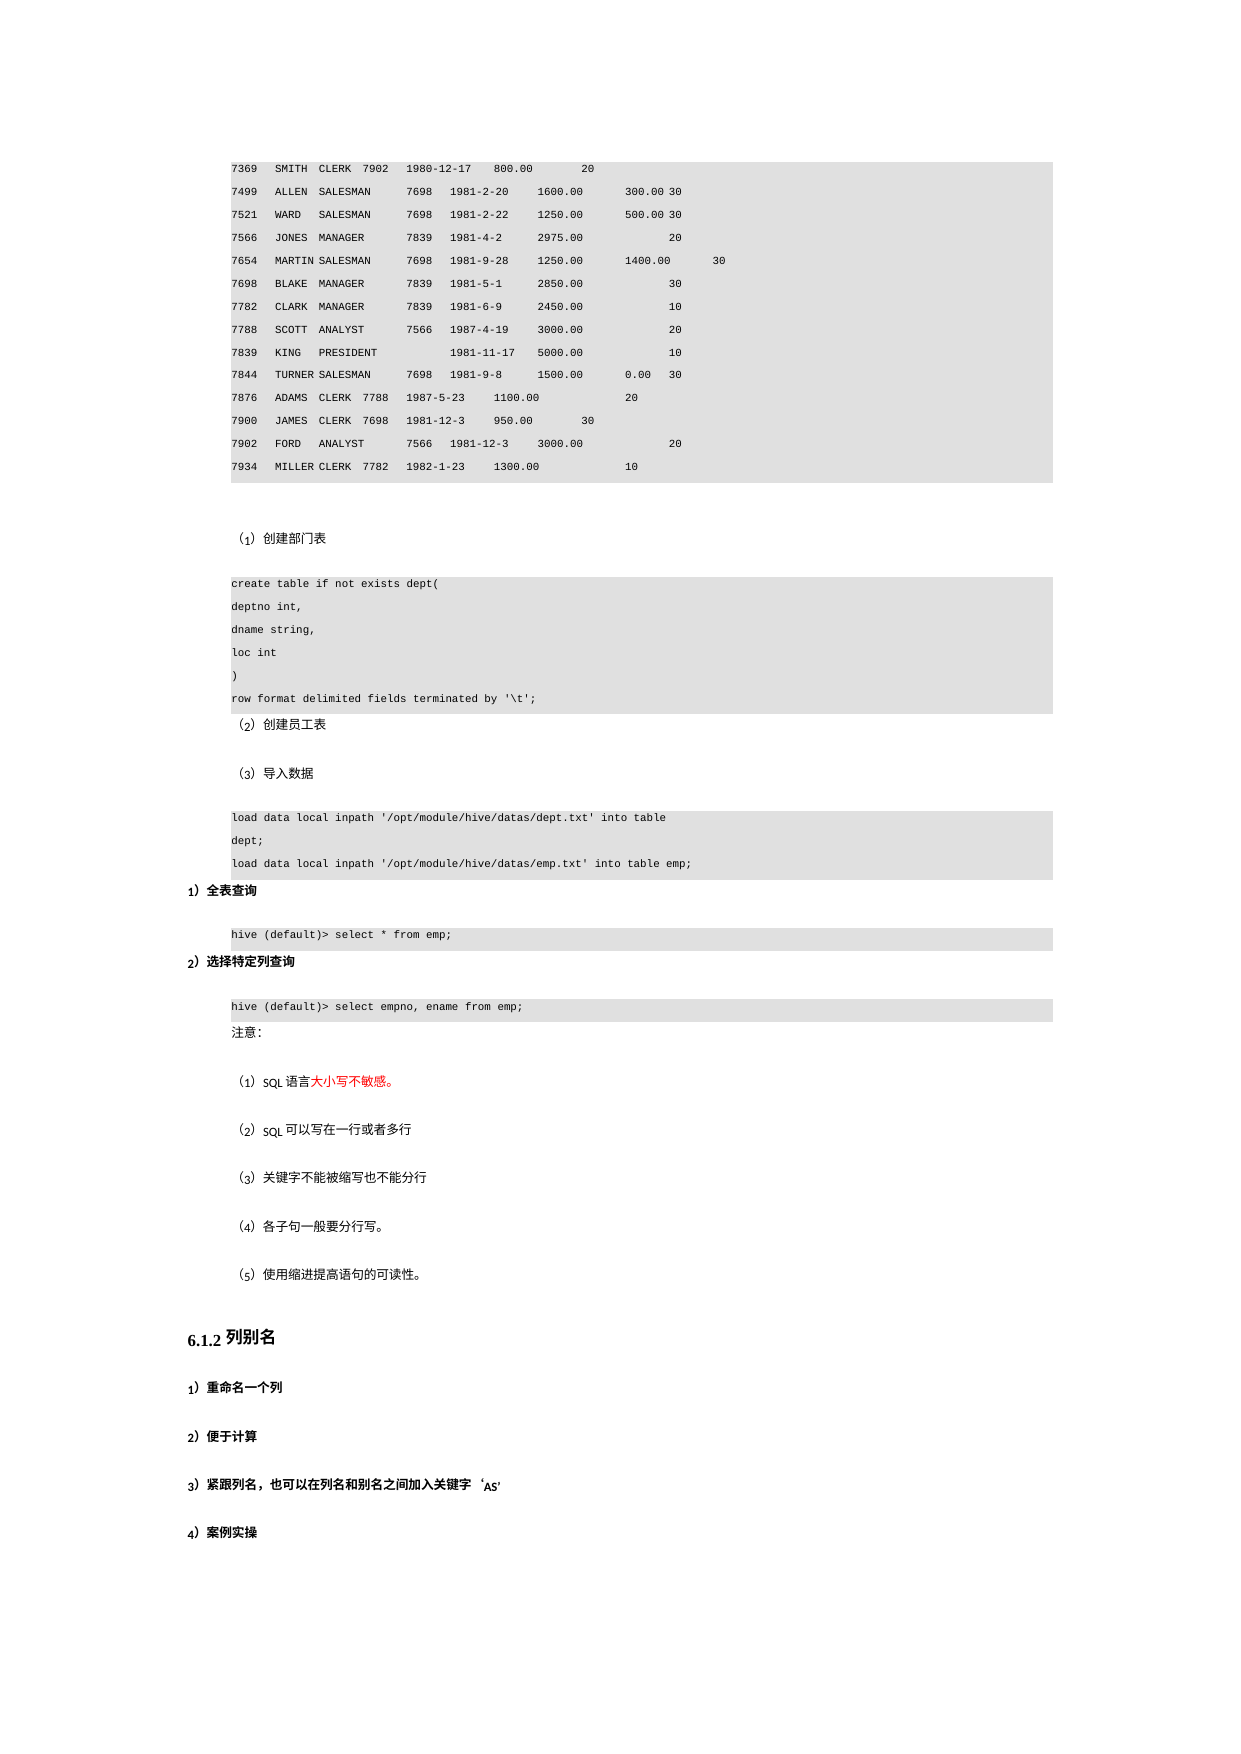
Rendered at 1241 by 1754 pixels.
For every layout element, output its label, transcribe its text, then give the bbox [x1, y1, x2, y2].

text （3）关键字不能被缩写也不能分行 [187, 1167, 1053, 1200]
text 7902 FORD ANALYST 7566 1981-12-3 3000.00 20 [231, 437, 1053, 460]
text 4）案例实操 [187, 1522, 1053, 1555]
text 7934 MILLER CLERK 7782 1982-1-23 1300.00 10 [231, 460, 1053, 483]
text ) [231, 669, 1053, 692]
text （2）创建员工表 [187, 714, 1053, 747]
text 7698 BLAKE MANAGER 7839 1981-5-1 2850.00 30 [231, 277, 1053, 299]
text row format delimited fields terminated by '\t'; [231, 692, 1053, 714]
text （3）导入数据 [187, 763, 1053, 795]
text 7876 ADAMS CLERK 7788 1987-5-23 1100.00 20 [231, 391, 1053, 414]
text （5）使用缩进提高语句的可读性。 [187, 1264, 1053, 1297]
text 7566 JONES MANAGER 7839 1981-4-2 2975.00 20 [231, 231, 1053, 254]
text 2）选择特定列查询 [187, 951, 1053, 984]
text 7782 CLARK MANAGER 7839 1981-6-9 2450.00 10 [231, 299, 1053, 322]
text create table if not exists dept( [231, 577, 1053, 600]
text （4）各子句一般要分行写。 [187, 1216, 1053, 1248]
text hive (default)> select empno, ename from emp; [231, 999, 1053, 1022]
text 7521 WARD SALESMAN 7698 1981-2-22 1250.00 500.00 30 [231, 208, 1053, 231]
text 7499 ALLEN SALESMAN 7698 1981-2-20 1600.00 300.00 30 [231, 185, 1053, 208]
text 1）重命名一个列 [187, 1377, 1053, 1410]
text dname string, [231, 623, 1053, 646]
text （1）创建部门表 [187, 529, 1053, 561]
text （1）SQL 语言大小写不敏感。 [187, 1071, 1053, 1103]
text 7844 TURNER SALESMAN 7698 1981-9-8 1500.00 0.00 30 [231, 368, 1053, 391]
text （2）SQL 可以写在一行或者多行 [187, 1119, 1053, 1152]
text load data local inpath '/opt/module/hive/datas/emp.txt' into table emp; [231, 857, 1053, 880]
subtitle 6.1.2 列别名 [187, 1312, 1053, 1377]
text load data local inpath '/opt/module/hive/datas/dept.txt' into table [231, 811, 1053, 834]
text 7788 SCOTT ANALYST 7566 1987-4-19 3000.00 20 [231, 322, 1053, 345]
text 7654 MARTIN SALESMAN 7698 1981-9-28 1250.00 1400.00 30 [231, 254, 1053, 277]
text deptno int, [231, 600, 1053, 623]
text 1）全表查询 [187, 880, 1053, 912]
text 7369 SMITH CLERK 7902 1980-12-17 800.00 20 [231, 162, 1053, 185]
text 3）紧跟列名，也可以在列名和别名之间加入关键字‘AS’ [187, 1474, 1053, 1507]
text hive (default)> select * from emp; [231, 928, 1053, 951]
text 2）便于计算 [187, 1426, 1053, 1458]
text 注意： [187, 1022, 1053, 1055]
text loc int [231, 646, 1053, 669]
text 7839 KING PRESIDENT 1981-11-17 5000.00 10 [231, 345, 1053, 368]
text dept; [231, 834, 1053, 857]
text 7900 JAMES CLERK 7698 1981-12-3 950.00 30 [231, 414, 1053, 437]
